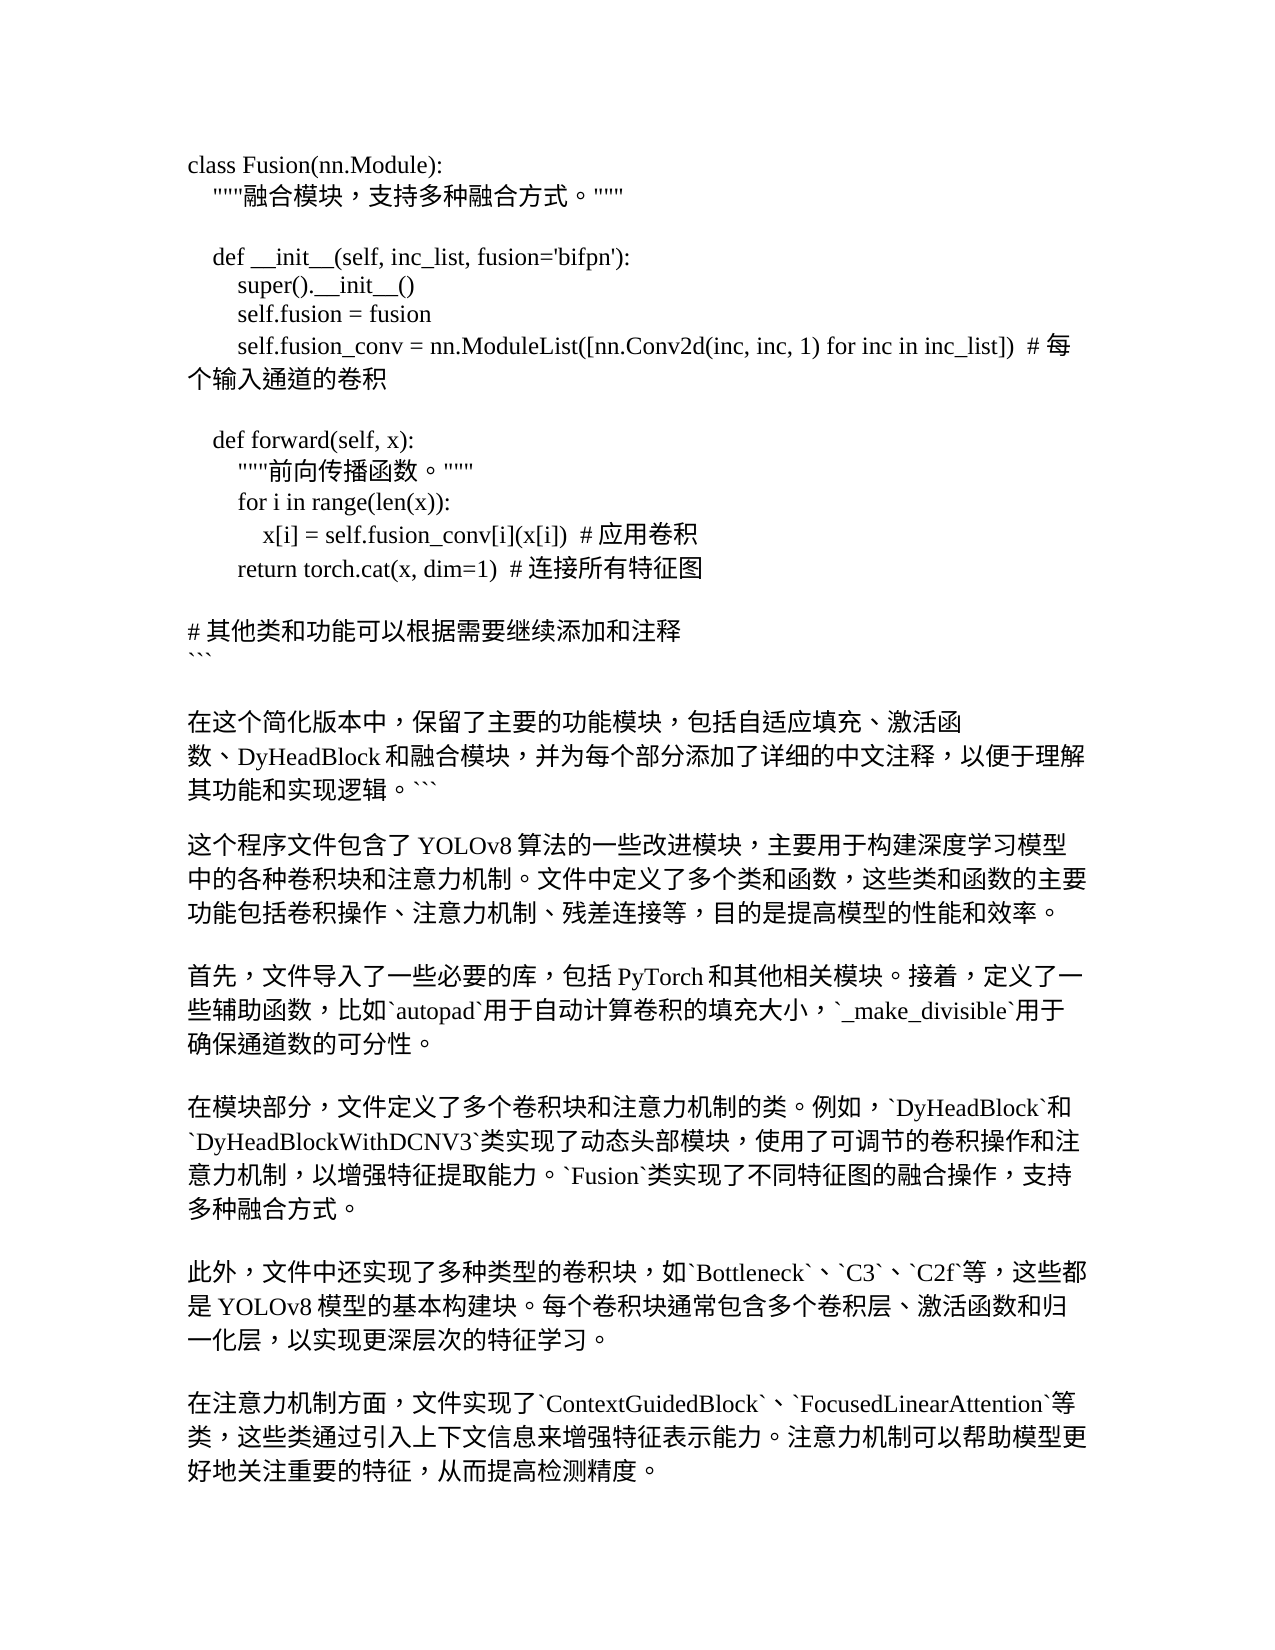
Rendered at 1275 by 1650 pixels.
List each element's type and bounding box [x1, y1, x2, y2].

text [187, 828, 1087, 1488]
text [187, 150, 1087, 807]
